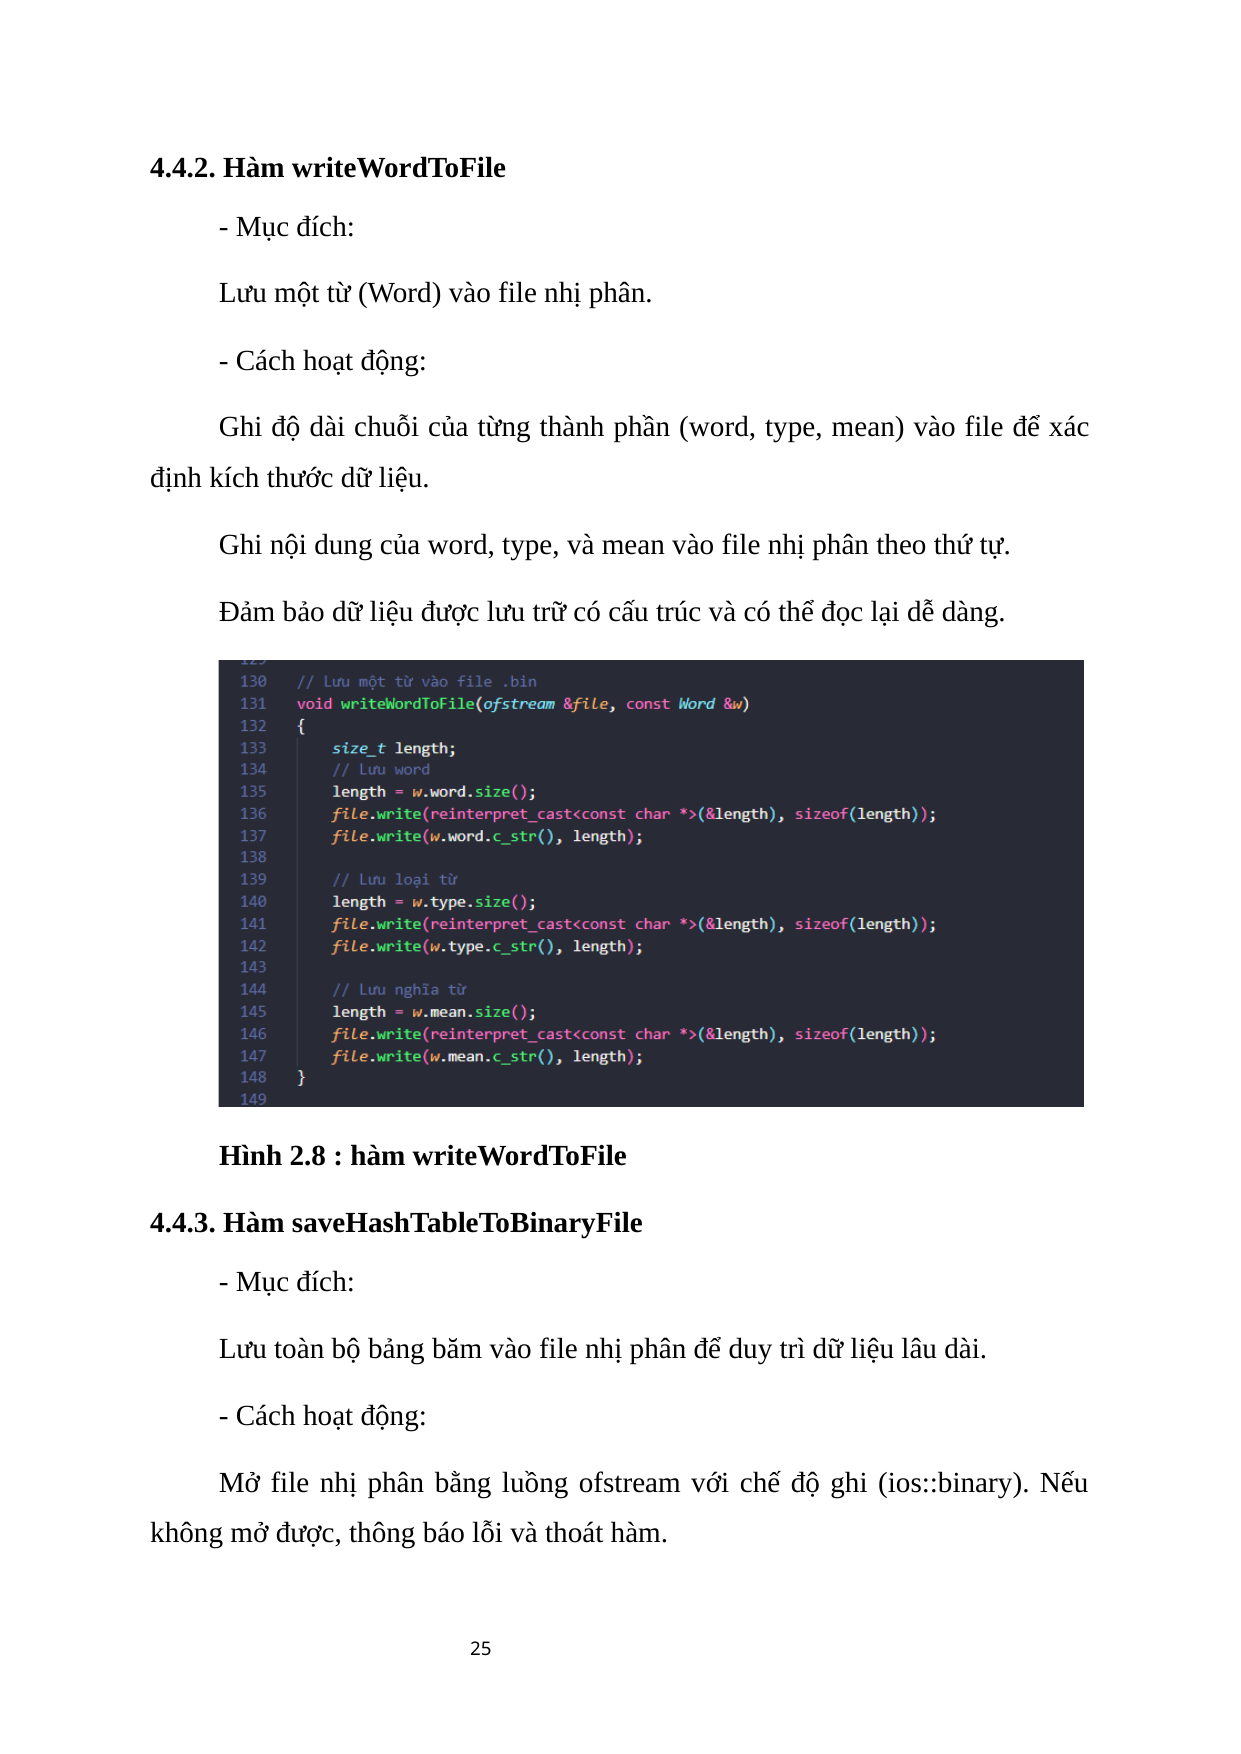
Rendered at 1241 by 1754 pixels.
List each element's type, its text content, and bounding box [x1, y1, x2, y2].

text Đảm bảo dữ liệu được lưu trữ có cấu trúc và có thể đọc lại dễ dàng. [150, 594, 1090, 627]
text Ghi độ dài chuỗi của từng thành phần (word, type, mean) vào file để xác định kích thước dữ liệu. [150, 409, 1090, 493]
text - Cách hoạt động: [150, 343, 1090, 376]
text - Mục đích: [150, 209, 1090, 242]
subtitle 4.4.3. Hàm saveHashTableToBinaryFile [150, 1205, 1090, 1239]
subtitle 4.4.2. Hàm writeWordToFile [150, 150, 1090, 183]
text Ghi nội dung của word, type, và mean vào file nhị phân theo thứ tự. [150, 527, 1090, 560]
text Lưu một từ (Word) vào file nhị phân. [150, 276, 1090, 309]
text - Cách hoạt động: [150, 1398, 1090, 1432]
picture [218, 660, 1084, 1107]
text Lưu toàn bộ bảng băm vào file nhị phân để duy trì dữ liệu lâu dài. [150, 1331, 1090, 1364]
text - Mục đích: [150, 1264, 1090, 1298]
text Mở file nhị phân bằng luồng ofstream với chế độ ghi (ios::binary). Nếu không mở được, thông báo lỗi và thoát hàm. [150, 1465, 1090, 1549]
text Hình 2.8 : hàm writeWordToFile [150, 1138, 1090, 1172]
